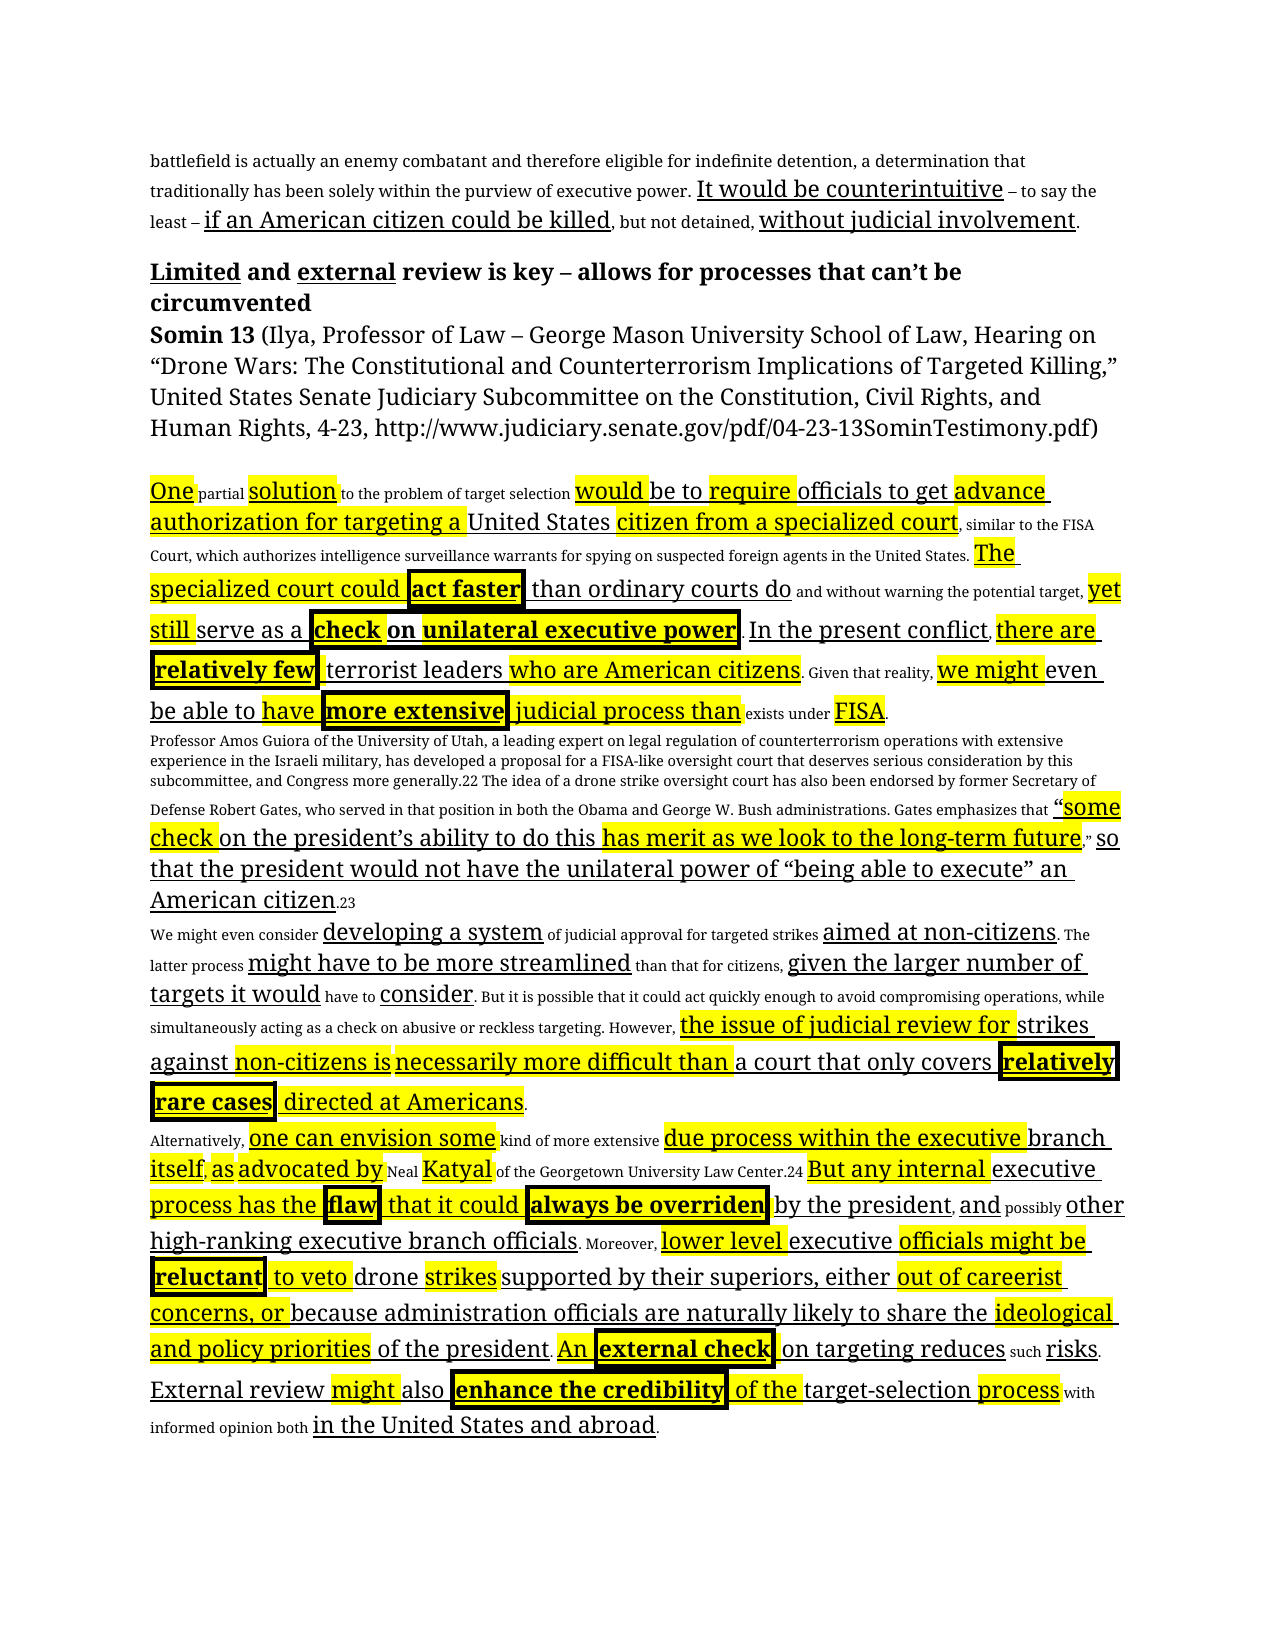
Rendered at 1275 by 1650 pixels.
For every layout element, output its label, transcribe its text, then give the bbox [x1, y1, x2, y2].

text One partial solution to the problem of target selection would be to require officials to get advance authorization for targeting a United States citizen from a specialized court, similar to the FISA Court, which authorizes intelligence surveillance warrants for spying on suspected foreign agents in the United States. The specialized court could act faster than ordinary courts do and without warning the potential target, yet still serve as a check on unilateral executive power. In the present conflict, there are relatively few terrorist leaders who are American citizens. Given that reality, we might even be able to have more extensive judicial process than exists under FISA. [150, 475, 1125, 731]
text Professor Amos Guiora of the University of Utah, a leading expert on legal regulation of counterterrorism operations with extensive experience in the Israeli military, has developed a proposal for a FISA-like oversight court that deserves serious consideration by this subcommittee, and Congress more generally.22 The idea of a drone strike oversight court has also been endorsed by former Secretary of Defense Robert Gates, who served in that position in both the Obama and George W. Bush administrations. Gates emphasizes that “some check on the president’s ability to do this has merit as we look to the long-term future,” so that the president would not have the unilateral power of “being able to execute” an American citizen.23 [150, 731, 1125, 916]
text We might even consider developing a system of judicial approval for targeted strikes aimed at non-citizens. The latter process might have to be more streamlined than that for citizens, given the larger number of targets it would have to consider. But it is possible that it could act quickly enough to avoid compromising operations, while simultaneously acting as a check on abusive or reckless targeting. However, the issue of judicial review for strikes against non-citizens is necessarily more difficult than a court that only covers relatively rare cases directed at Americans. [150, 916, 1125, 1122]
text Alternatively, one can envision some kind of more extensive due process within the executive branch itself, as advocated by Neal Katyal of the Georgetown University Law Center.24 But any internal executive process has the flaw that it could always be overriden by the president, and possibly other high-ranking executive branch officials. Moreover, lower level executive officials might be reluctant to veto drone strikes supported by their superiors, either out of careerist concerns, or because administration officials are naturally likely to share the ideological and policy priorities of the president. An external check on targeting reduces such risks. External review might also enhance the credibility of the target-selection process with informed opinion both in the United States and abroad. [150, 1122, 1125, 1441]
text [150, 150, 1125, 235]
text Somin 13 (Ilya, Professor of Law – George Mason University School of Law, Hearing on “Drone Wars: The Constitutional and Counterterrorism Implications of Targeted Killing,” United States Senate Judiciary Subcommittee on the Constitution, Civil Rights, and Human Rights, 4-23, http://www.judiciary.senate.gov/pdf/04-23-13SominTestimony.pdf) [150, 318, 1125, 443]
subtitle Limited and external review is key – allows for processes that can’t be circumvented [150, 256, 1125, 318]
